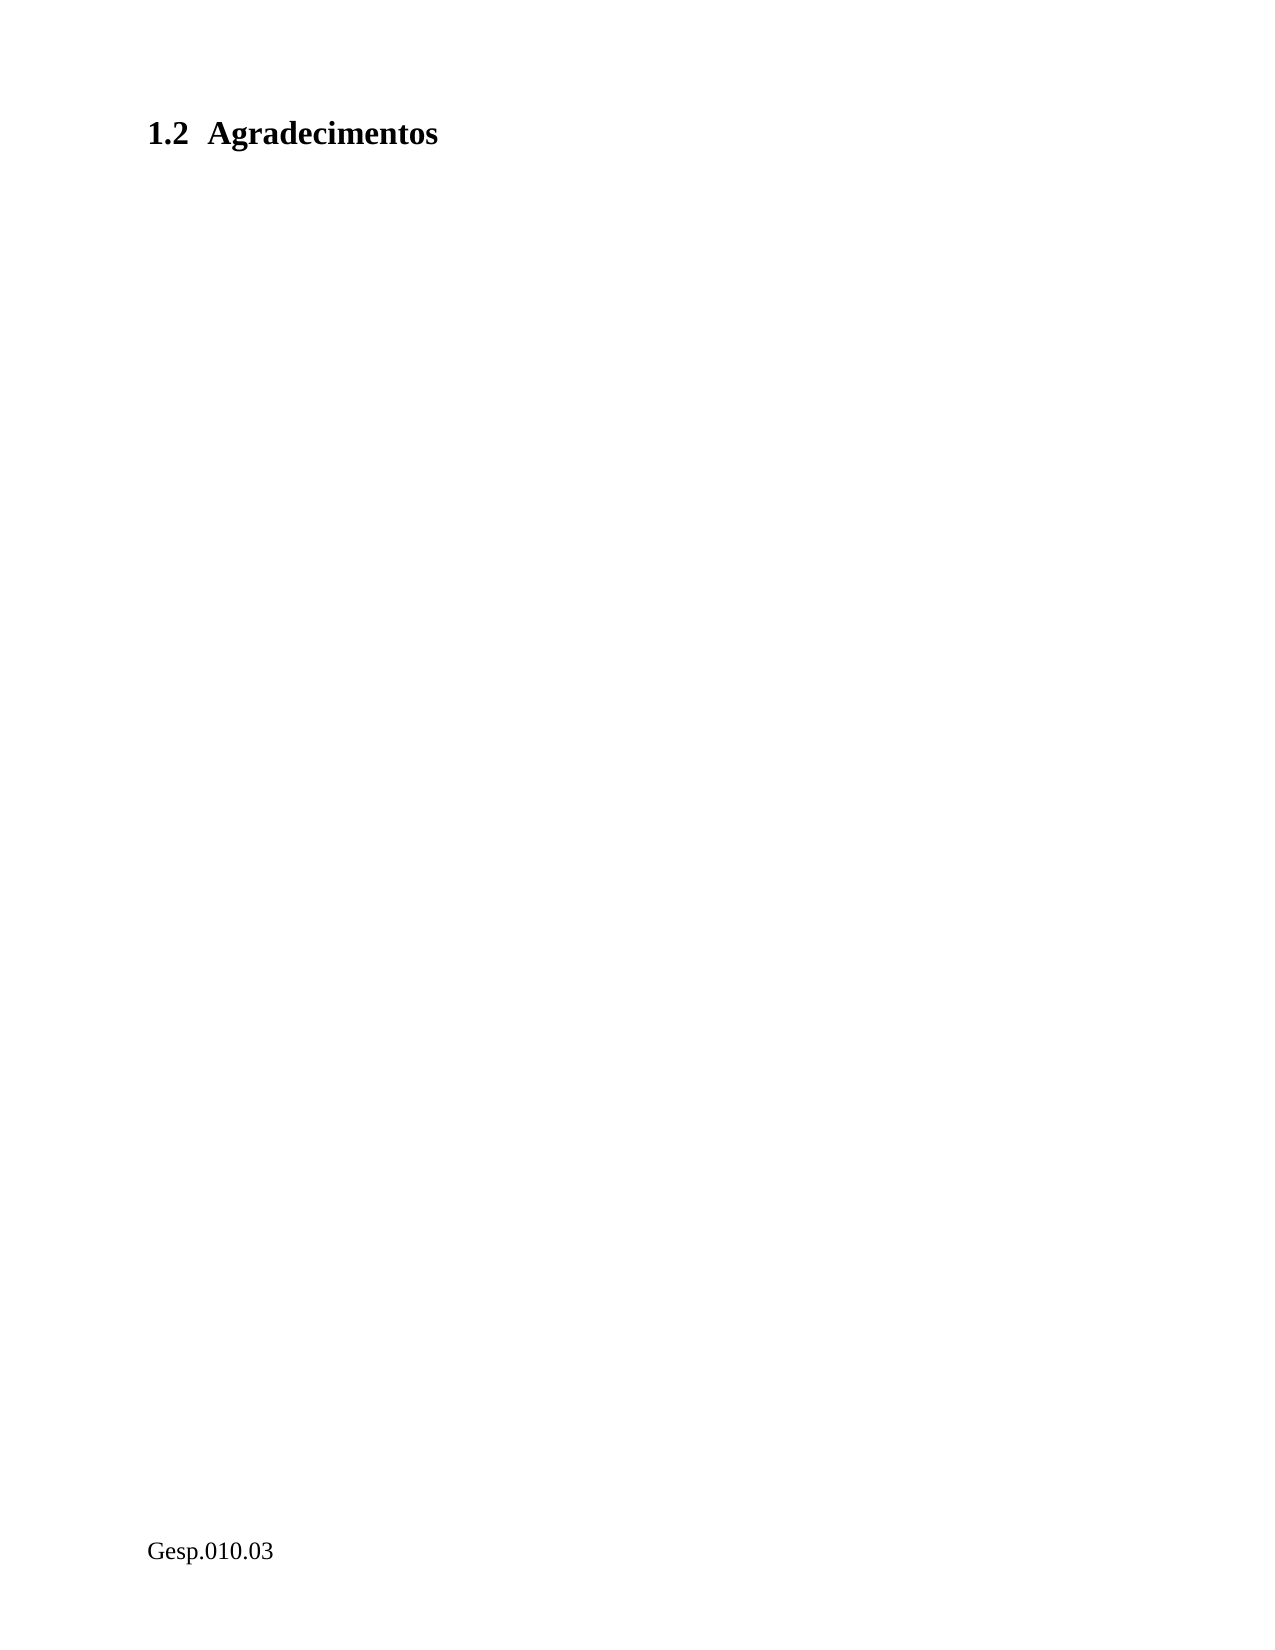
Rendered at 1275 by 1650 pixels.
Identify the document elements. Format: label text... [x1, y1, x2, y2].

subtitle Agradecimentos [147, 113, 1128, 151]
